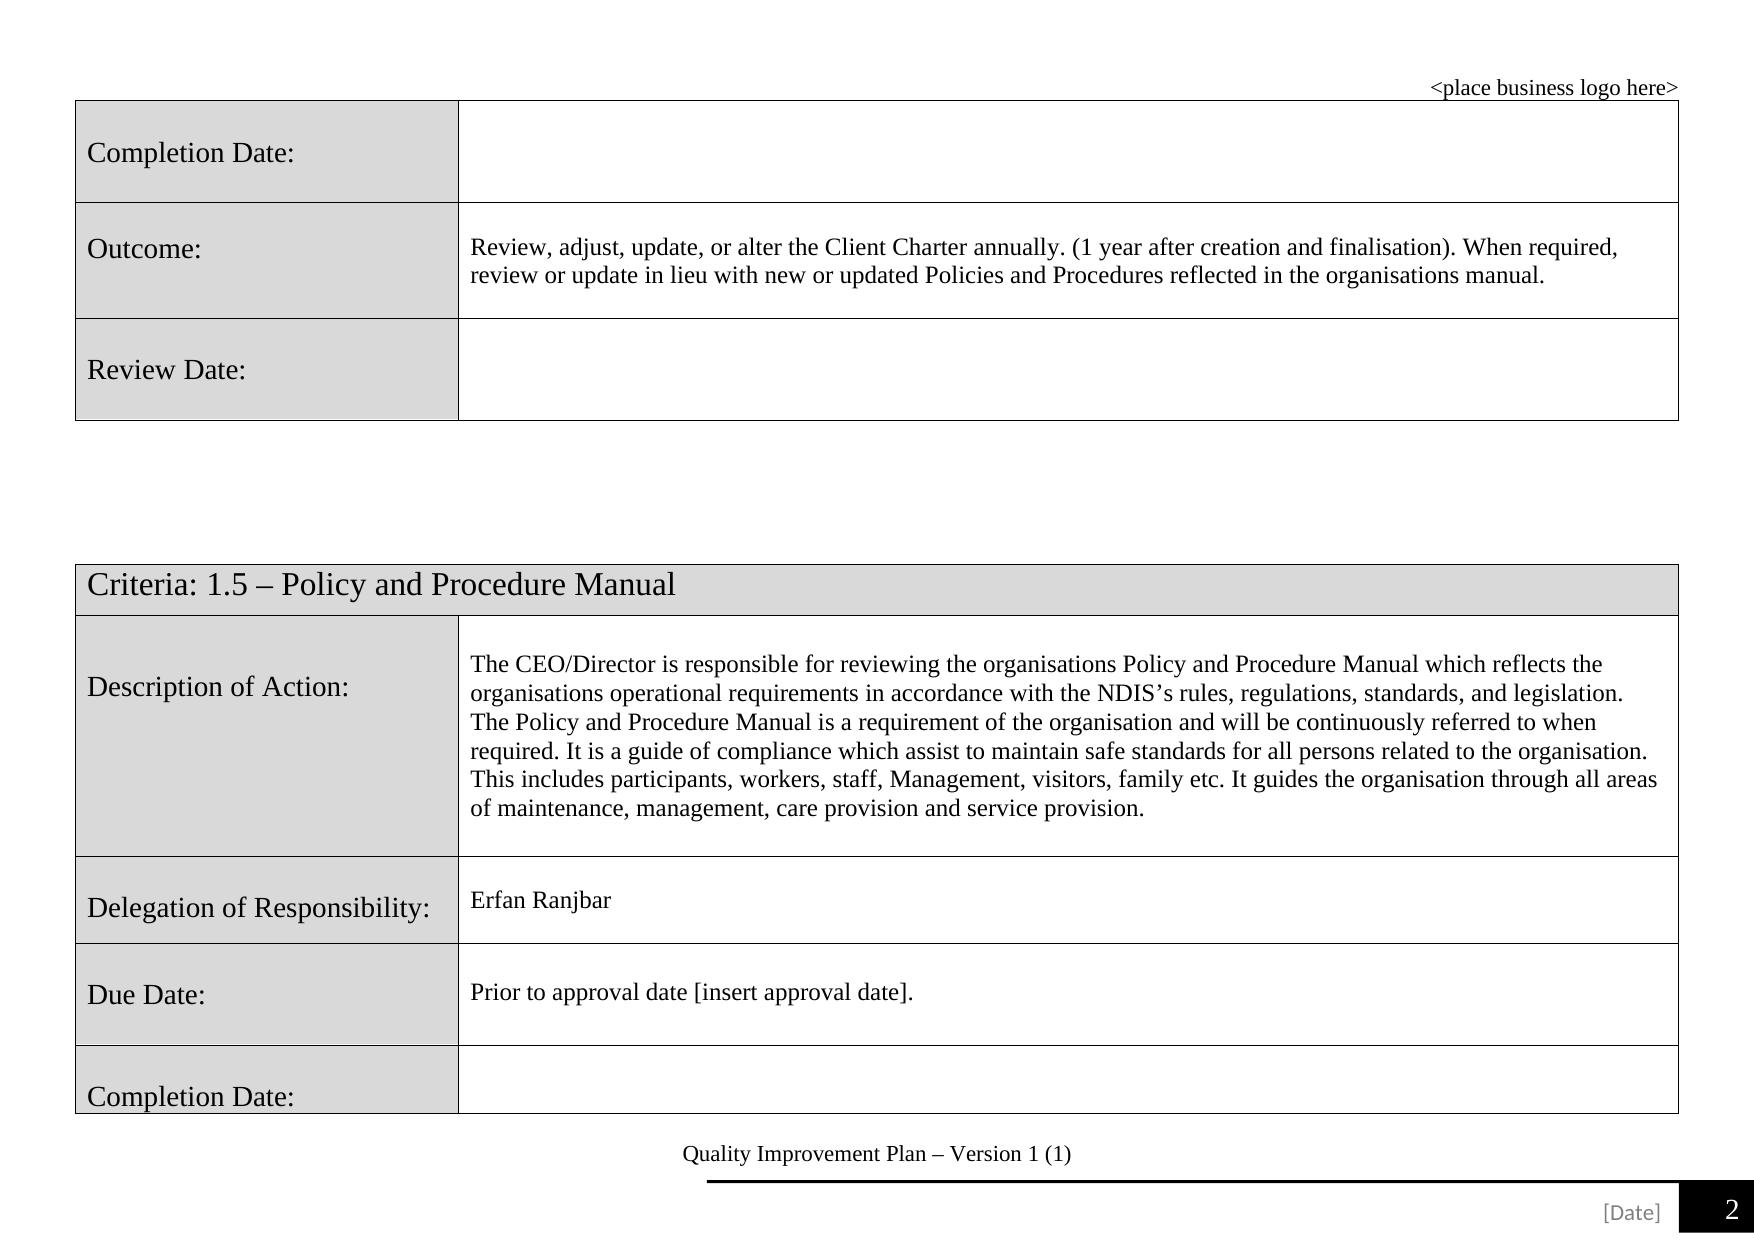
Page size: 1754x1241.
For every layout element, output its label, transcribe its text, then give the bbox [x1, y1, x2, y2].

table_cell Delegation of Responsibility: [76, 857, 458, 943]
table_cell Outcome: [76, 203, 458, 318]
table_cell Erfan Ranjbar [459, 857, 1678, 943]
table_cell Due Date: [76, 944, 458, 1044]
table_cell The CEO/Director is responsible for reviewing the organisations Policy and Procedure Manual which reflects the organisations operational requirements in accordance with the NDIS’s rules, regulations, standards, and legislation. The Policy and Procedure Manual is a requirement of the organisation and will be continuously referred to when required. It is a guide of compliance which assist to maintain safe standards for all persons related to the organisation. This includes participants, workers, staff, Management, visitors, family etc. It guides the organisation through all areas of maintenance, management, care provision and service provision. [459, 616, 1678, 856]
table_header Criteria: 1.5 – Policy and Procedure Manual [76, 565, 1678, 615]
table_cell [459, 1046, 1678, 1113]
table_cell Completion Date: [76, 1046, 458, 1113]
table_cell [459, 319, 1678, 419]
table_cell Prior to approval date [insert approval date]. [459, 944, 1678, 1044]
table_cell Review, adjust, update, or alter the Client Charter annually. (1 year after creation and finalisation). When required, review or update in lieu with new or updated Policies and Procedures reflected in the organisations manual. [459, 203, 1678, 318]
table_cell Review Date: [76, 319, 458, 419]
table_cell Description of Action: [76, 616, 458, 856]
table_cell Completion Date: [76, 101, 458, 202]
table_cell [459, 101, 1678, 202]
